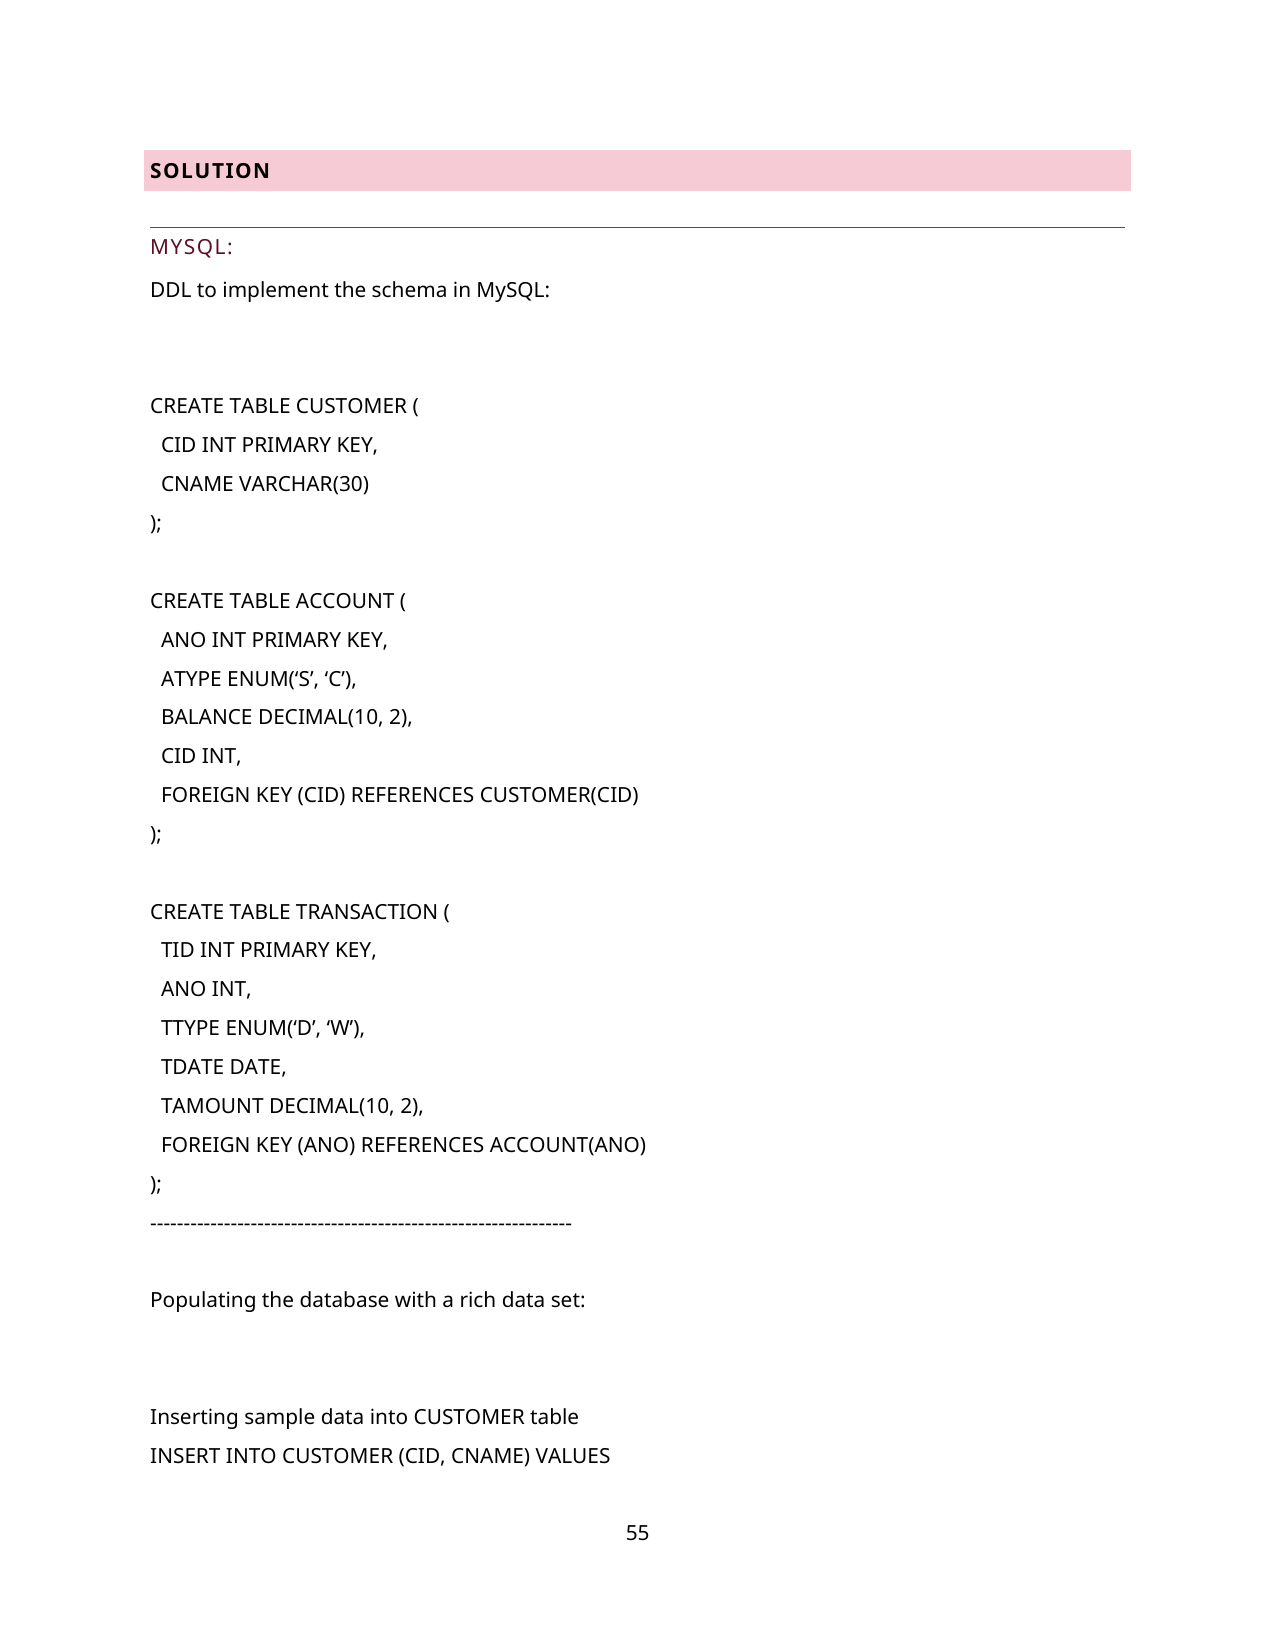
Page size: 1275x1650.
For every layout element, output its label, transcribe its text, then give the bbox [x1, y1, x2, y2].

text TAMOUNT DECIMAL(10, 2), [150, 1091, 1125, 1119]
text FOREIGN KEY (CID) REFERENCES CUSTOMER(CID) [150, 780, 1125, 809]
subtitle MySQL: [150, 228, 1125, 261]
text TID INT PRIMARY KEY, [150, 936, 1125, 964]
text BALANCE DECIMAL(10, 2), [150, 702, 1125, 731]
text FOREIGN KEY (ANO) REFERENCES ACCOUNT(ANO) [150, 1130, 1125, 1158]
subtitle SOLUTION [150, 156, 1125, 185]
text --------------------------------------------------------------- [150, 1208, 1125, 1236]
text TTYPE ENUM(‘D’, ‘W’), [150, 1013, 1125, 1042]
text CID INT, [150, 741, 1125, 770]
text CREATE TABLE CUSTOMER ( [150, 392, 1125, 420]
text ANO INT PRIMARY KEY, [150, 625, 1125, 653]
text ); [150, 1169, 1125, 1197]
text CREATE TABLE TRANSACTION ( [150, 897, 1125, 925]
text ATYPE ENUM(‘S’, ‘C’), [150, 664, 1125, 692]
text TDATE DATE, [150, 1052, 1125, 1081]
text CID INT PRIMARY KEY, [150, 431, 1125, 459]
text ANO INT, [150, 974, 1125, 1003]
text INSERT INTO CUSTOMER (CID, CNAME) VALUES [150, 1441, 1125, 1469]
text DDL to implement the schema in MySQL: [150, 275, 1125, 303]
text Inserting sample data into CUSTOMER table [150, 1402, 1125, 1430]
text ); [150, 508, 1125, 537]
text Populating the database with a rich data set: [150, 1285, 1125, 1314]
text ); [150, 819, 1125, 847]
text CREATE TABLE ACCOUNT ( [150, 586, 1125, 614]
text CNAME VARCHAR(30) [150, 469, 1125, 498]
